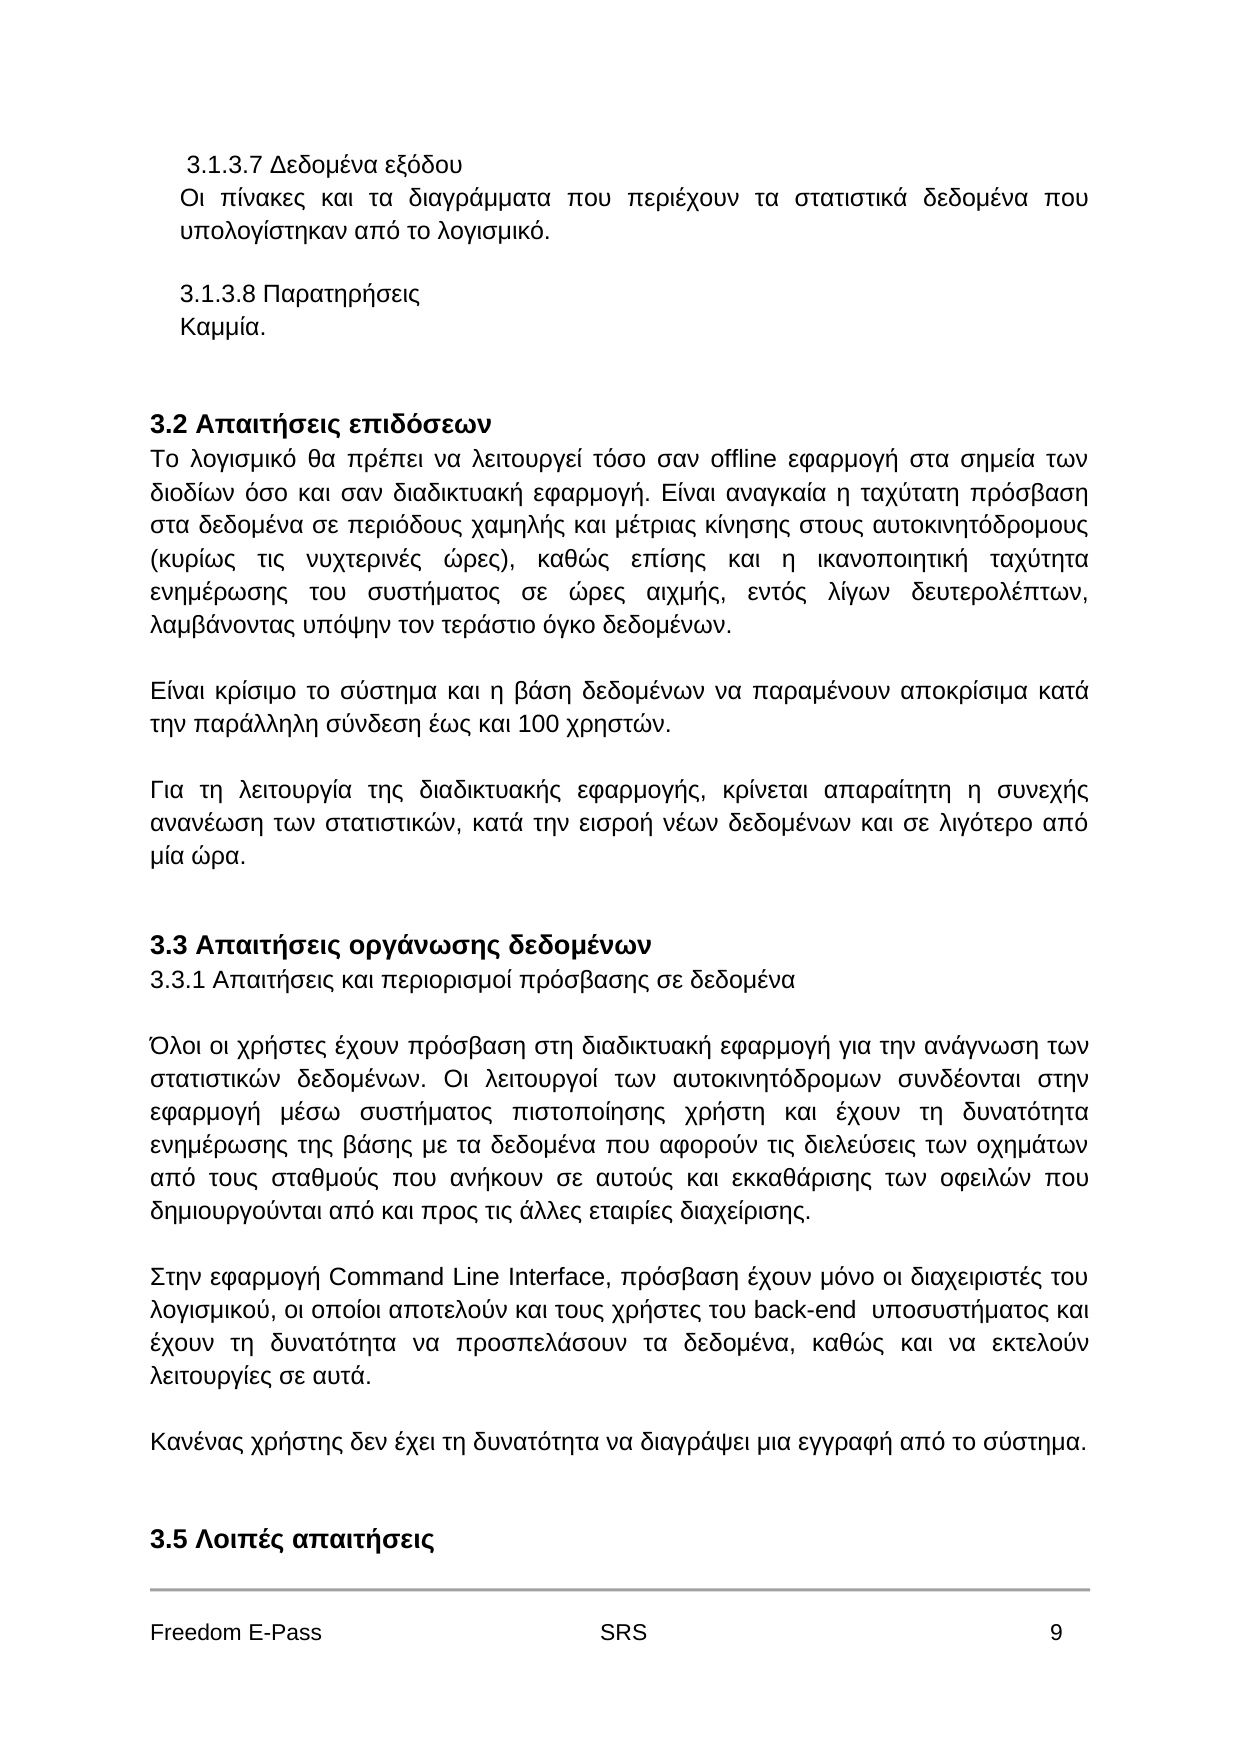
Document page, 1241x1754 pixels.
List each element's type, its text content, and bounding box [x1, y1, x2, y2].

text Είναι κρίσιμο το σύστημα και η βάση δεδομένων να παραμένουν αποκρίσιμα κατά την παράλληλη σύνδεση έως και 100 χρηστών. [150, 676, 1090, 737]
text Όλοι οι χρήστες έχουν πρόσβαση στη διαδικτυακή εφαρμογή για την ανάγνωση των στατιστικών δεδομένων. Οι λειτουργοί των αυτοκινητόδρομων συνδέονται στην εφαρμογή μέσω συστήματος πιστοποίησης χρήστη και έχουν τη δυνατότητα ενημέρωσης της βάσης με τα δεδομένα που αφορούν τις διελεύσεις των οχημάτων από τους σταθμούς που ανήκουν σε αυτούς και εκκαθάρισης των οφειλών που δημιουργούνται από και προς τις άλλες εταιρίες διαχείρισης. [150, 1031, 1090, 1224]
text 3.1.3.7 Δεδομένα εξόδου [179, 150, 1090, 179]
text 3.3.1 Απαιτήσεις και περιορισμοί πρόσβασης σε δεδομένα [150, 965, 1090, 993]
text Καμμία. [179, 312, 1090, 341]
text Στην εφαρμογή Command Line Interface, πρόσβαση έχουν μόνο οι διαχειριστές του λογισμικού, οι οποίοι αποτελούν και τους χρήστες του back-end υποσυστήματος και έχουν τη δυνατότητα να προσπελάσουν τα δεδομένα, καθώς και να εκτελούν λειτουργίες σε αυτά. [150, 1262, 1090, 1390]
text Για τη λειτουργία της διαδικτυακής εφαρμογής, κρίνεται απαραίτητη η συνεχής ανανέωση των στατιστικών, κατά την εισροή νέων δεδομένων και σε λιγότερο από μία ώρα. [150, 775, 1090, 869]
text Το λογισμικό θα πρέπει να λειτουργεί τόσο σαν offline εφαρμογή στα σημεία των διοδίων όσο και σαν διαδικτυακή εφαρμογή. Είναι αναγκαία η ταχύτατη πρόσβαση στα δεδομένα σε περιόδους χαμηλής και μέτριας κίνησης στους αυτοκινητόδρομους (κυρίως τις νυχτερινές ώρες), καθώς επίσης και η ικανοποιητική ταχύτητα ενημέρωσης του συστήματος σε ώρες αιχμής, εντός λίγων δευτερολέπτων, λαμβάνοντας υπόψην τον τεράστιο όγκο δεδομένων. [150, 444, 1090, 638]
text Οι πίνακες και τα διαγράμματα που περιέχουν τα στατιστικά δεδομένα που υπολογίστηκαν από το λογισμικό. [179, 183, 1090, 245]
text 3.5 Λοιπές απαιτήσεις [150, 1523, 1090, 1554]
text 3.2 Απαιτήσεις επιδόσεων [150, 408, 1090, 440]
text 3.1.3.8 Παρατηρήσεις [179, 279, 1090, 308]
text 3.3 Απαιτήσεις οργάνωσης δεδομένων [150, 929, 1090, 960]
text Κανένας χρήστης δεν έχει τη δυνατότητα να διαγράψει μια εγγραφή από το σύστημα. [150, 1427, 1090, 1456]
